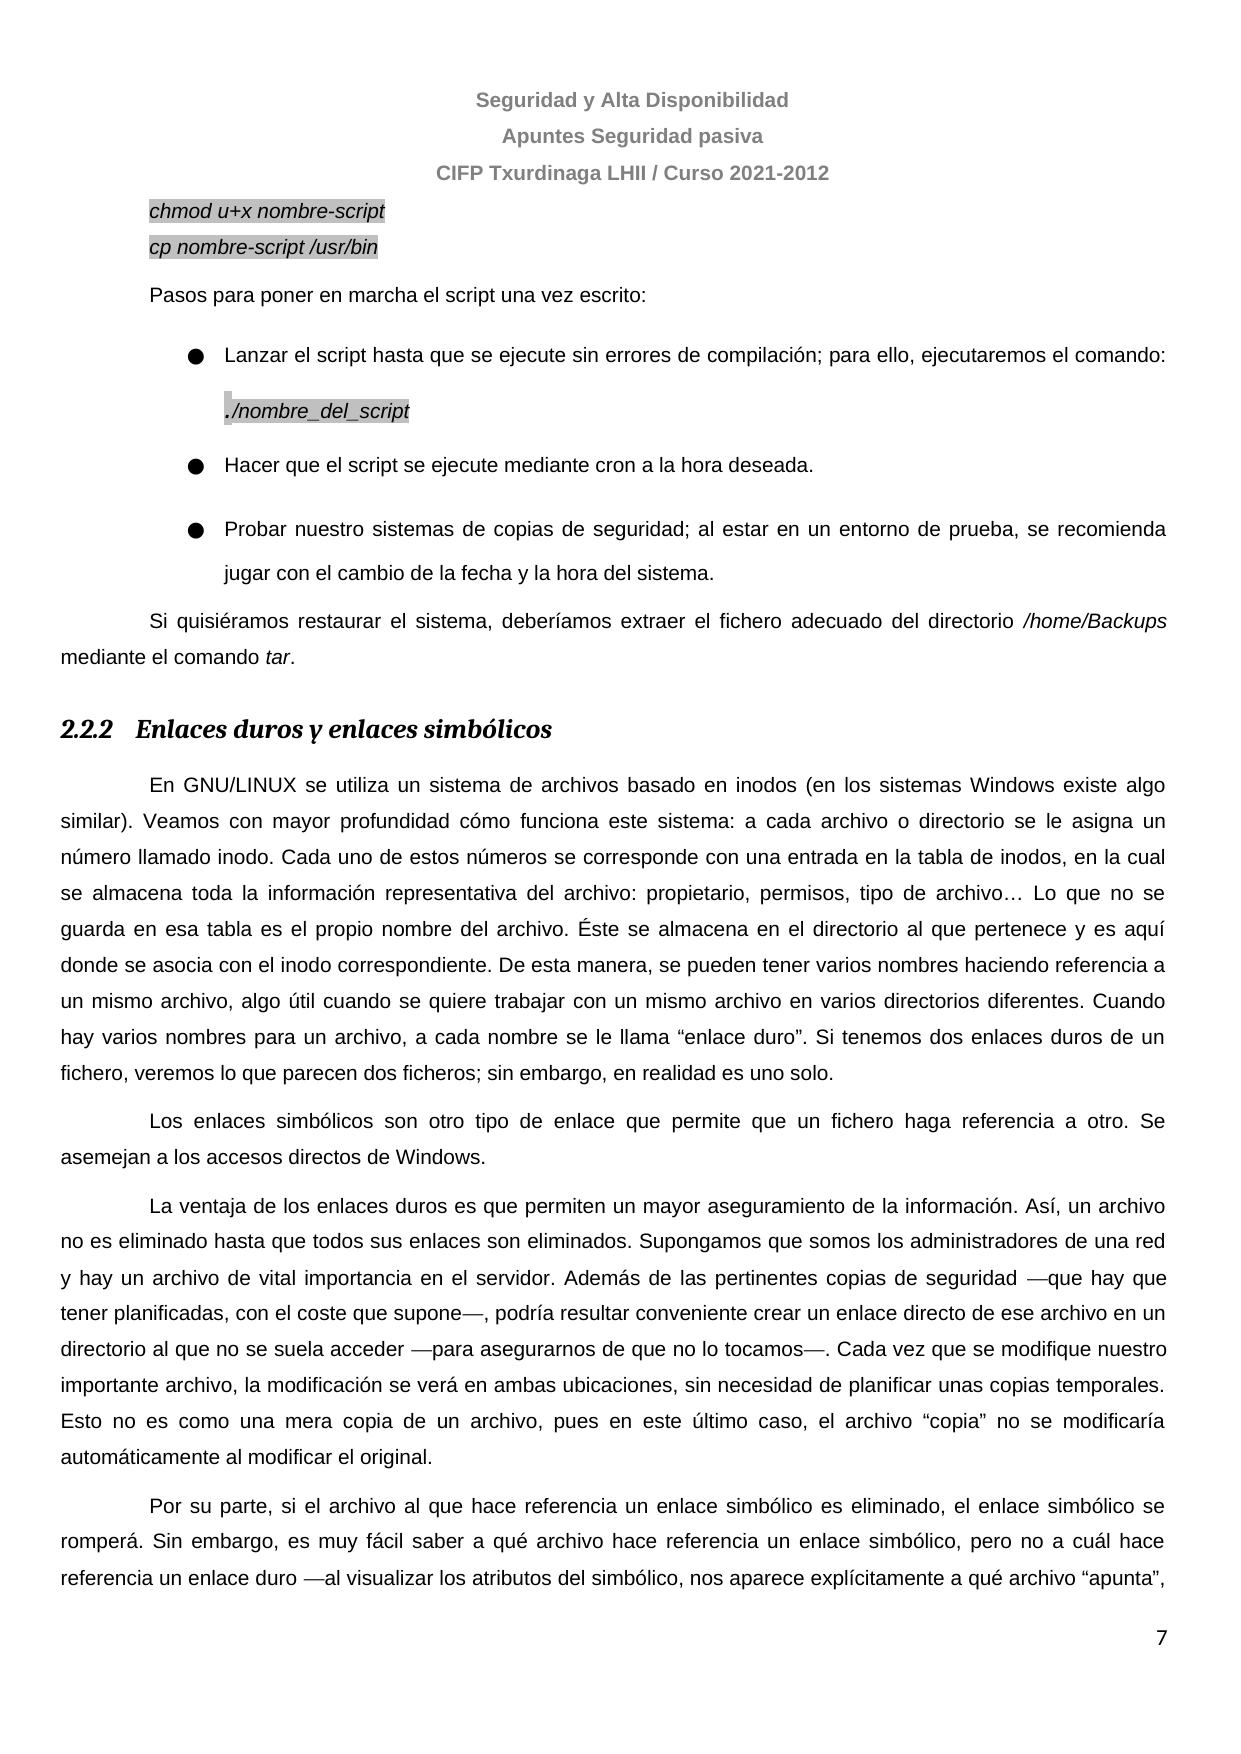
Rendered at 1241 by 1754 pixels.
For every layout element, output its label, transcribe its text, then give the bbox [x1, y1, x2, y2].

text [60, 1493, 1167, 1589]
list Lanzar el script hasta que se ejecute sin errores de compilación; para ello, ejecutaremos el comando: ./nombre_del_script [187, 332, 1167, 425]
list Probar nuestro sistemas de copias de seguridad; al estar en un entorno de prueba, se recomienda jugar con el cambio de la fecha y la hora del sistema. [187, 506, 1167, 584]
text La ventaja de los enlaces duros es que permiten un mayor aseguramiento de la información. Así, un archivo no es eliminado hasta que todos sus enlaces son eliminados. Supongamos que somos los administradores de una red y hay un archivo de vital importancia en el servidor. Además de las pertinentes copias de seguridad —que hay que tener planificadas, con el coste que supone—, podría resultar conveniente crear un enlace directo de ese archivo en un directorio al que no se suela acceder —para asegurarnos de que no lo tocamos—. Cada vez que se modifique nuestro importante archivo, la modificación se verá en ambas ubicaciones, sin necesidad de planificar unas copias temporales. Esto no es como una mera copia de un archivo, pues en este último caso, el archivo “copia” no se modificaría automáticamente al modificar el original. [60, 1193, 1167, 1469]
text En GNU/LINUX se utiliza un sistema de archivos basado en inodos (en los sistemas Windows existe algo similar). Veamos con mayor profundidad cómo funciona este sistema: a cada archivo o directorio se le asigna un número llamado inodo. Cada uno de estos números se corresponde con una entrada en la tabla de inodos, en la cual se almacena toda la información representativa del archivo: propietario, permisos, tipo de archivo… Lo que no se guarda en esa tabla es el propio nombre del archivo. Éste se almacena en el directorio al que pertenece y es aquí donde se asocia con el inodo correspondiente. De esta manera, se pueden tener varios nombres haciendo referencia a un mismo archivo, algo útil cuando se quiere trabajar con un mismo archivo en varios directorios diferentes. Cuando hay varios nombres para un archivo, a cada nombre se le llama “enlace duro”. Si tenemos dos enlaces duros de un fichero, veremos lo que parecen dos ficheros; sin embargo, en realidad es uno solo. [60, 773, 1167, 1084]
text Los enlaces simbólicos son otro tipo de enlace que permite que un fichero haga referencia a otro. Se asemejan a los accesos directos de Windows. [60, 1109, 1167, 1169]
subtitle Enlaces duros y enlaces simbólicos [60, 714, 1167, 745]
list Hacer que el script se ejecute mediante cron a la hora deseada. [187, 442, 1167, 484]
text Pasos para poner en marcha el script una vez escrito: [60, 283, 1167, 307]
text Si quisiéramos restaurar el sistema, deberíamos extraer el fichero adecuado del directorio /home/Backups mediante el comando tar. [60, 609, 1167, 669]
text chmod u+x nombre-script cp nombre-script /usr/bin [149, 199, 1167, 259]
